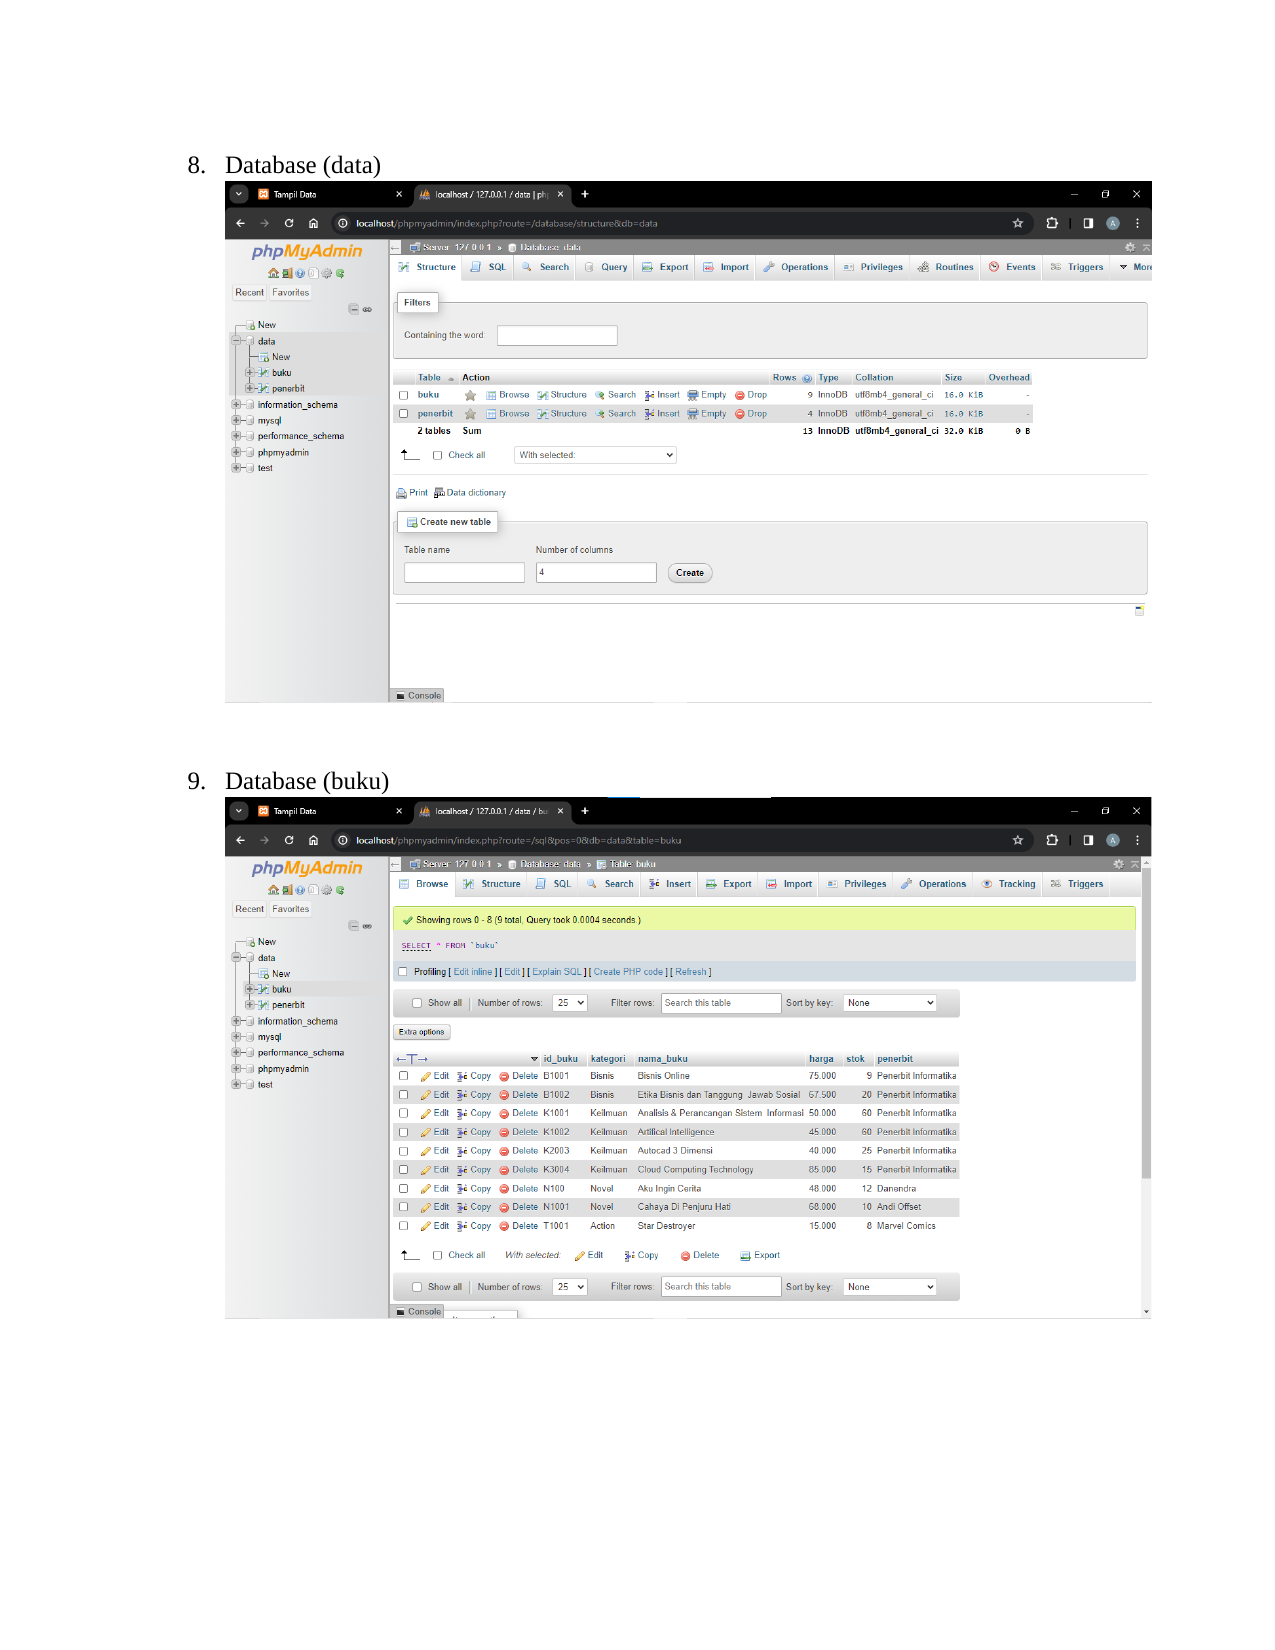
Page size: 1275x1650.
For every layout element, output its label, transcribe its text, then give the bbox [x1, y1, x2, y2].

list Database (buku) [187, 766, 1125, 795]
picture [225, 797, 1152, 1319]
list Database (data) [187, 150, 1125, 179]
picture [225, 181, 1152, 703]
